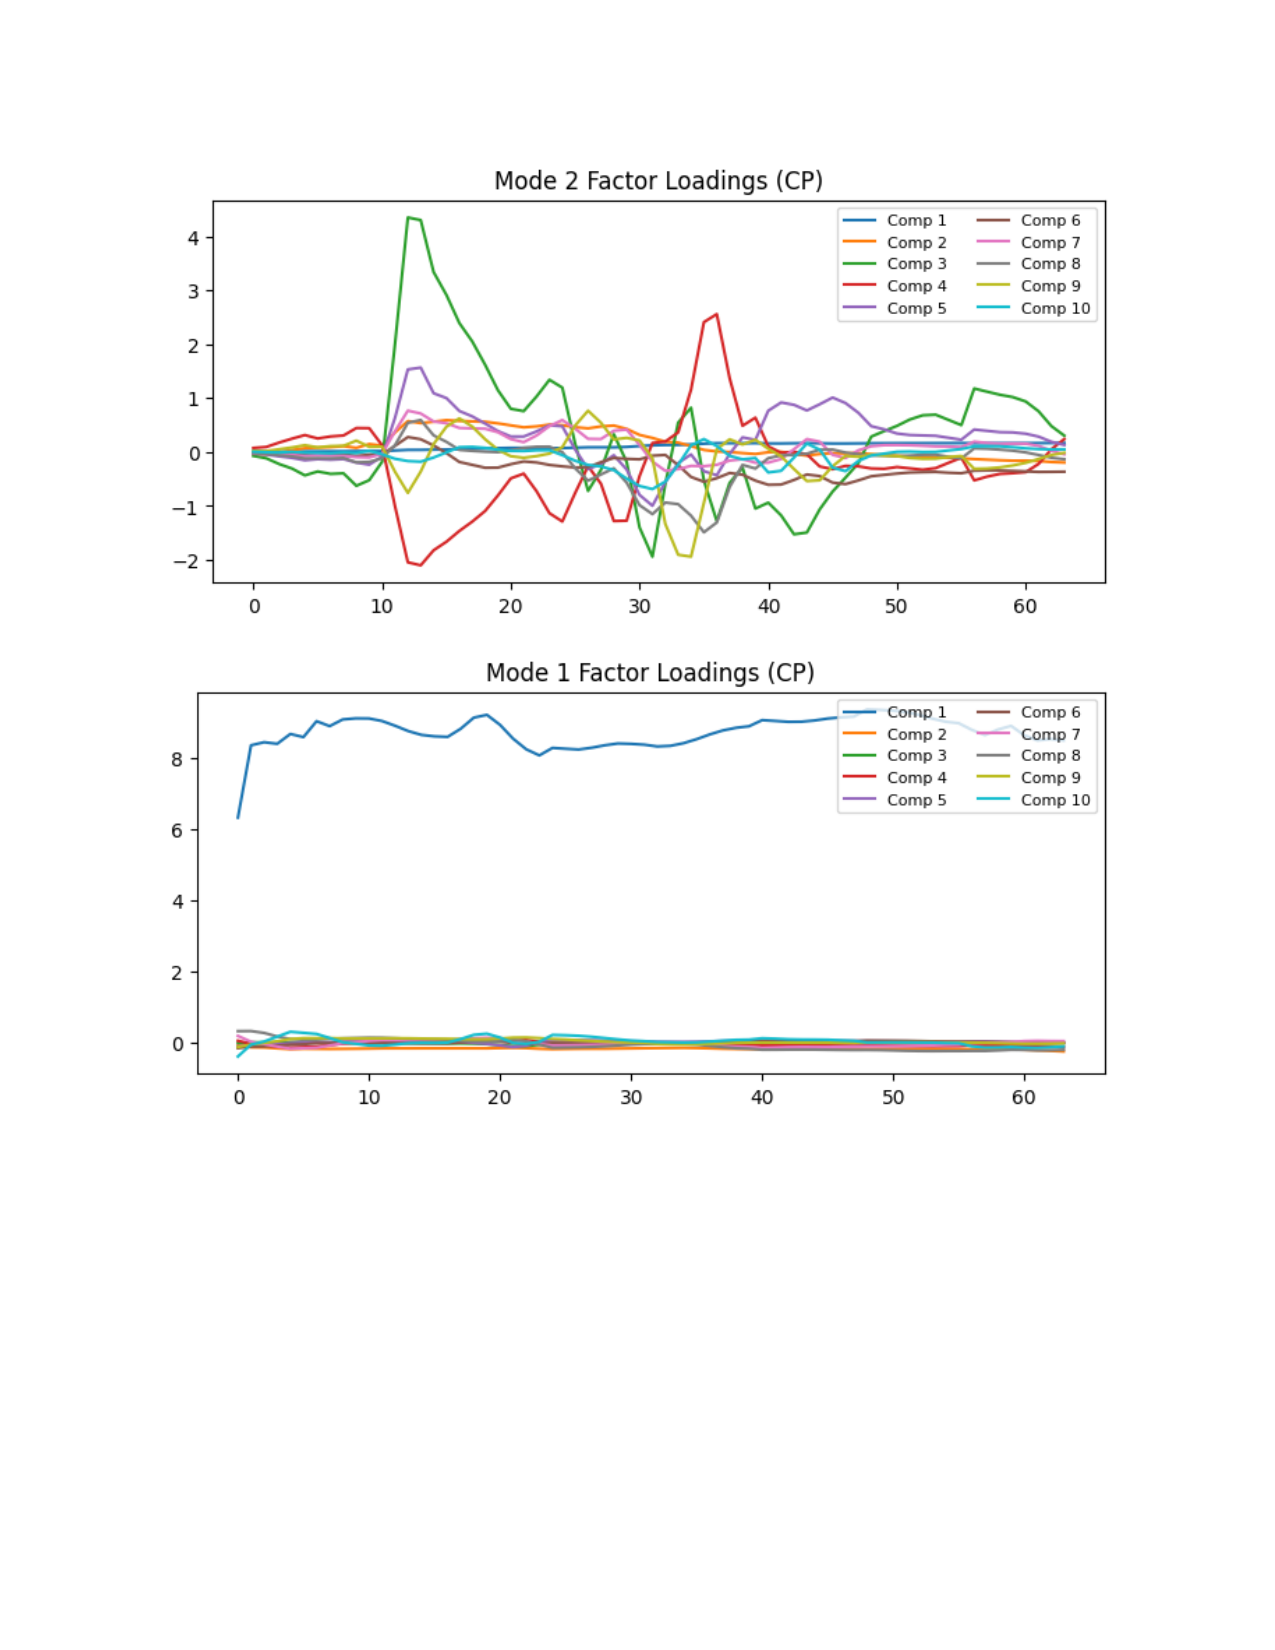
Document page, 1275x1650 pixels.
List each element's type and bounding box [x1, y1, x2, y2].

picture [150, 641, 1125, 1128]
picture [150, 150, 1125, 637]
